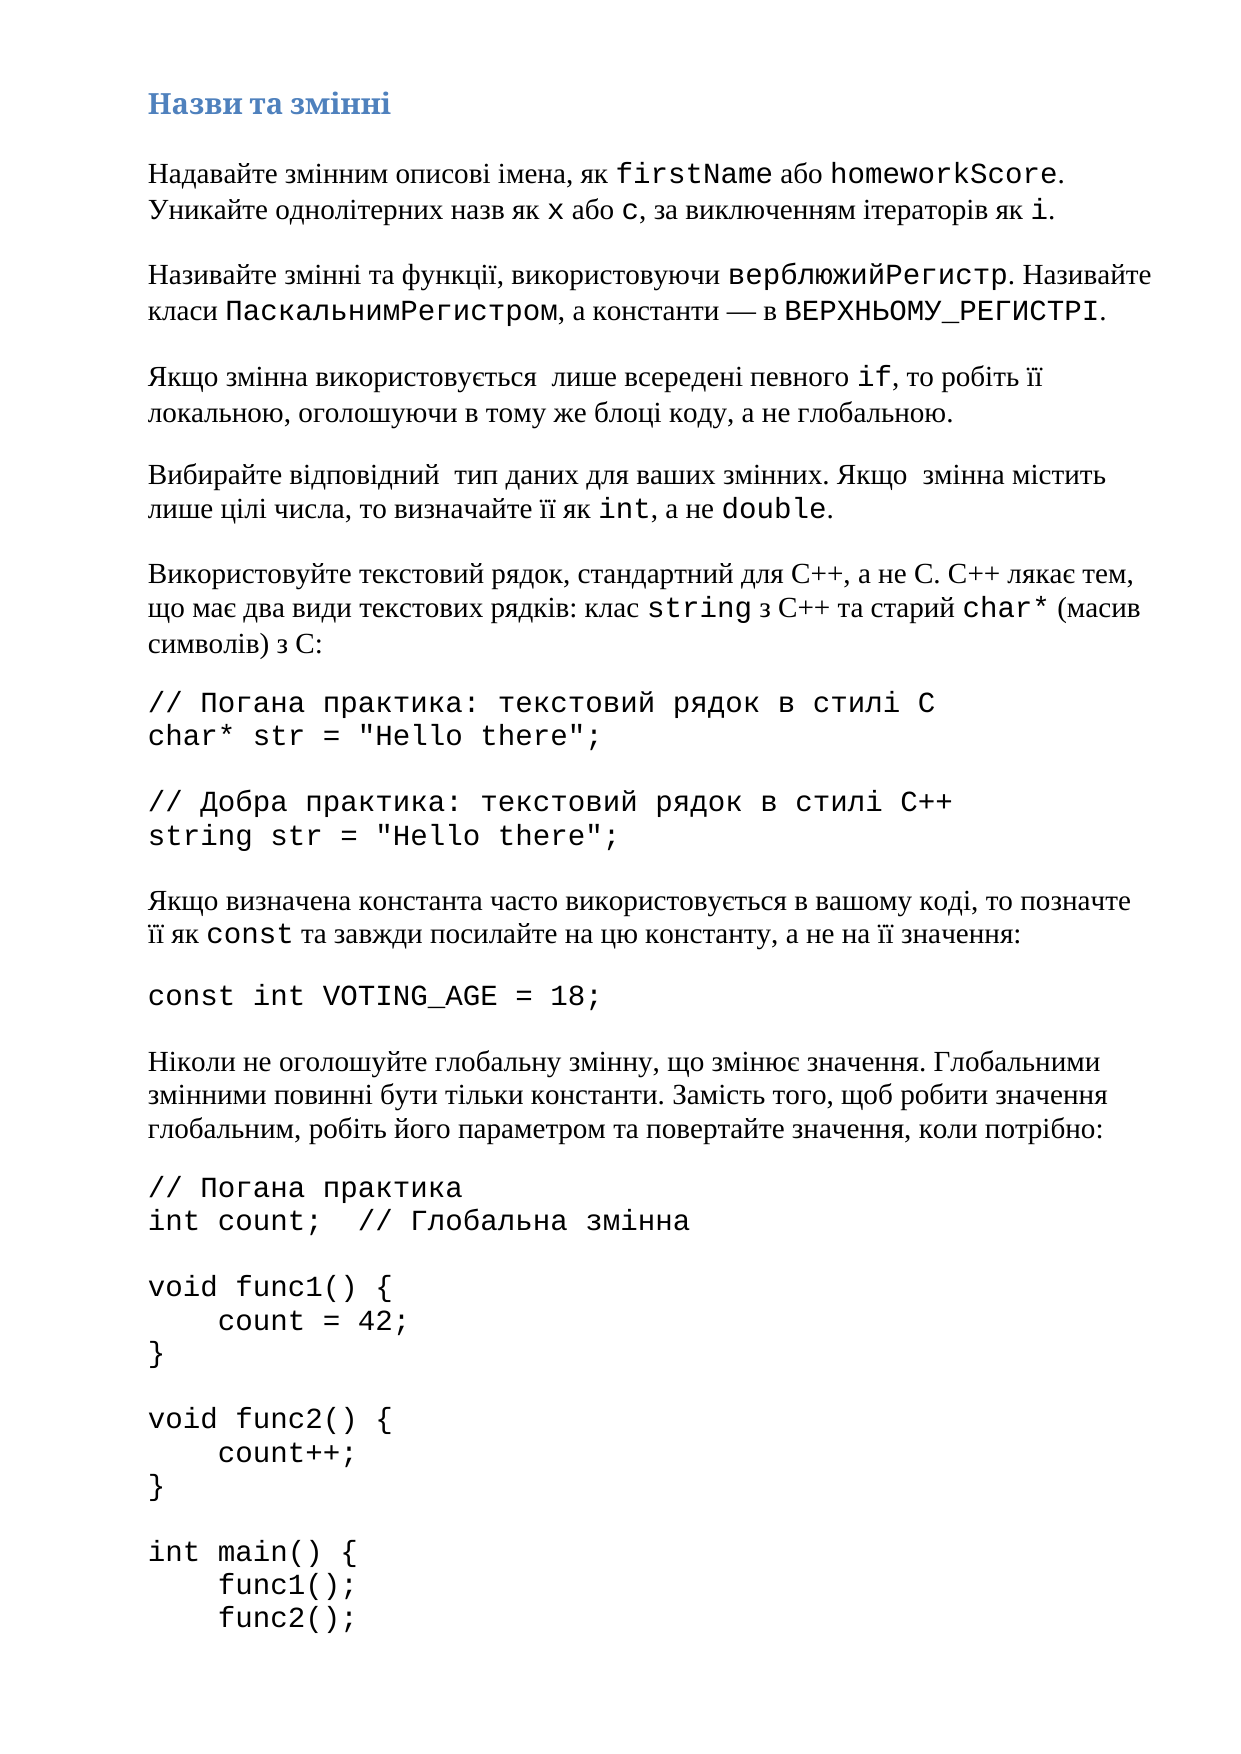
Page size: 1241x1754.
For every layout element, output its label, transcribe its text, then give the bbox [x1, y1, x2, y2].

text func1(); [148, 1570, 1152, 1603]
text const int VOTING_AGE = 18; [148, 982, 1152, 1014]
text Вибирайте відповідний тип даних для ваших змінних. Якщо змінна містить лише цілі числа, то визначайте її як int, а не double. [148, 457, 1152, 527]
text char* str = "Hello there"; [148, 722, 1152, 754]
text string str = "Hello there"; [148, 821, 1152, 854]
text int main() { [148, 1537, 1152, 1570]
text // Погана практика [148, 1173, 1152, 1207]
text } [148, 1471, 1152, 1504]
text count++; [148, 1438, 1152, 1471]
text int count; // Глобальна змінна [148, 1207, 1152, 1239]
text void func2() { [148, 1405, 1152, 1438]
text Ніколи не оголошуйте глобальну змінну, що змінює значення. Глобальними змінними повинні бути тільки константи. Замість того, щоб робити значення глобальним, робіть його параметром та повертайте значення, коли потрібно: [148, 1044, 1152, 1144]
text // Погана практика: текстовий рядок в стилі C [148, 688, 1152, 722]
text } [148, 1339, 1152, 1372]
text void func1() { [148, 1273, 1152, 1306]
text Надавайте змінним описові імена, як firstName або homeworkScore. Уникайте однолітерних назв як x або c, за виключенням ітераторів як i. [148, 156, 1152, 228]
text Якщо визначена константа часто використовується в вашому коді, то позначте її як const та завжди посилайте на цю константу, а не на її значення: [148, 883, 1152, 952]
text Якщо змінна використовується лише всередені певного if, то робіть її локальною, оголошуючи в тому же блоці коду, а не глобальною. [148, 359, 1152, 428]
text Використовуйте текстовий рядок, стандартний для C++, а не С. С++ лякає тем, що має два види текстових рядків: клас string з С++ та старий char* (масив символів) з С: [148, 556, 1152, 659]
subtitle Назви та змінні [148, 88, 1152, 122]
text count = 42; [148, 1306, 1152, 1339]
text // Добра практика: текстовий рядок в стилі C++ [148, 788, 1152, 821]
text Називайте змінні та функції, використовуючи верблюжийРегистр. Називайте класи ПаскальнимРегистром, а константи — в ВЕРХНЬОМУ_РЕГИСТРІ. [148, 257, 1152, 329]
text func2(); [148, 1603, 1152, 1636]
